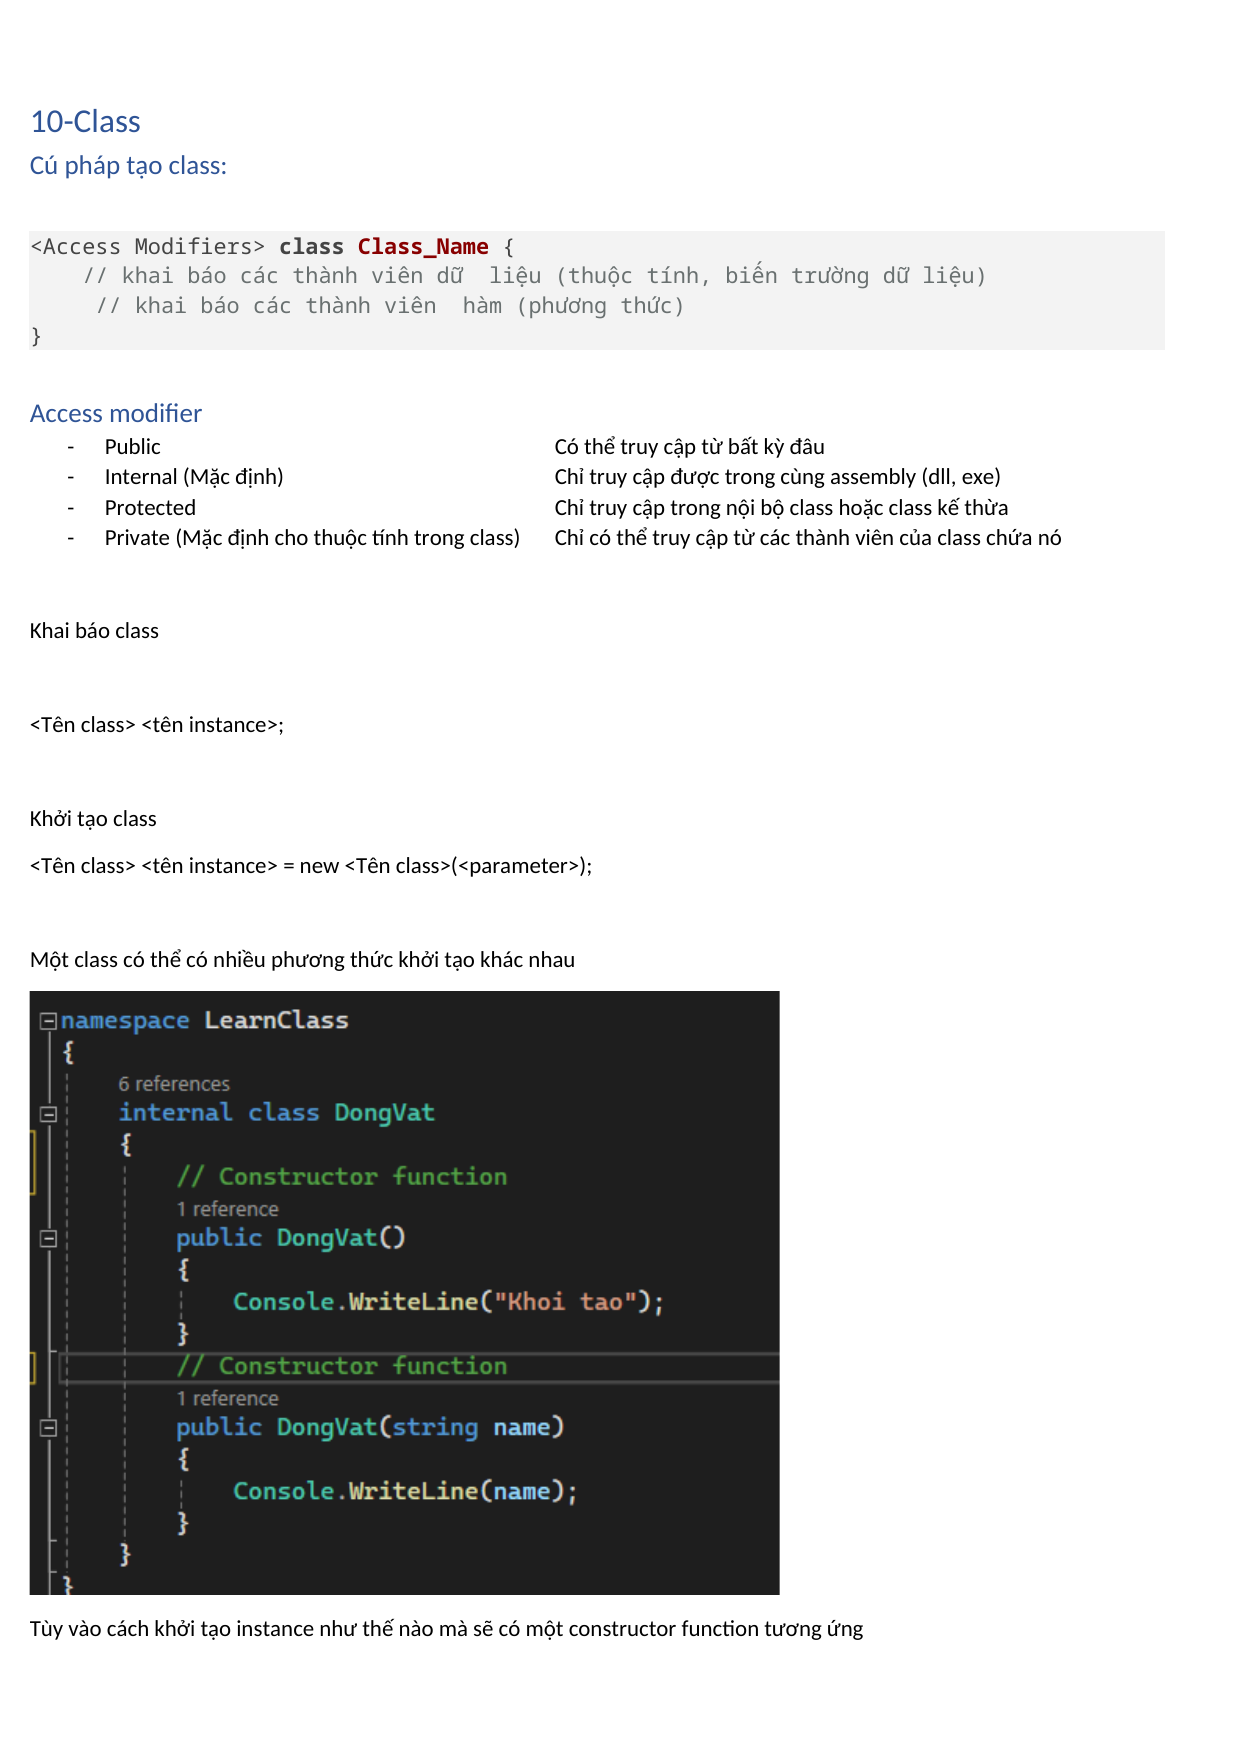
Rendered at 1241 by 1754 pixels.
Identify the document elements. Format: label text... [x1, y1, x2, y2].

text Khởi tạo class [29, 804, 1165, 832]
text // khai báo các thành viên hàm (phương thức) [29, 290, 1165, 320]
text <Access Modifiers> class Class_Name { [29, 231, 1165, 260]
picture [29, 991, 780, 1595]
text <Tên class> <tên instance>; [29, 710, 1165, 738]
text <Tên class> <tên instance> = new <Tên class>(<parameter>); [29, 851, 1165, 879]
list Public Có thể truy cập từ bất kỳ đâu [67, 432, 1165, 460]
list Protected Chỉ truy cập trong nội bộ class hoặc class kế thừa [67, 493, 1165, 521]
subtitle 10-Class [29, 100, 1165, 141]
text // khai báo các thành viên dữ liệu (thuộc tính, biến trường dữ liệu) [29, 260, 1165, 290]
list Internal (Mặc định) Chỉ truy cập được trong cùng assembly (dll, exe) [67, 462, 1165, 491]
text } [29, 320, 1165, 350]
text Khai báo class [29, 617, 1165, 645]
subtitle Access modifier [29, 397, 1165, 430]
text Tùy vào cách khởi tạo instance như thế nào mà sẽ có một constructor function tương ứng [29, 1614, 1165, 1642]
text Một class có thể có nhiều phương thức khởi tạo khác nhau [29, 945, 1165, 973]
subtitle Cú pháp tạo class: [29, 148, 1165, 181]
list Private (Mặc định cho thuộc tính trong class) Chỉ có thể truy cập từ các thành viên của class chứa nó [67, 523, 1165, 551]
